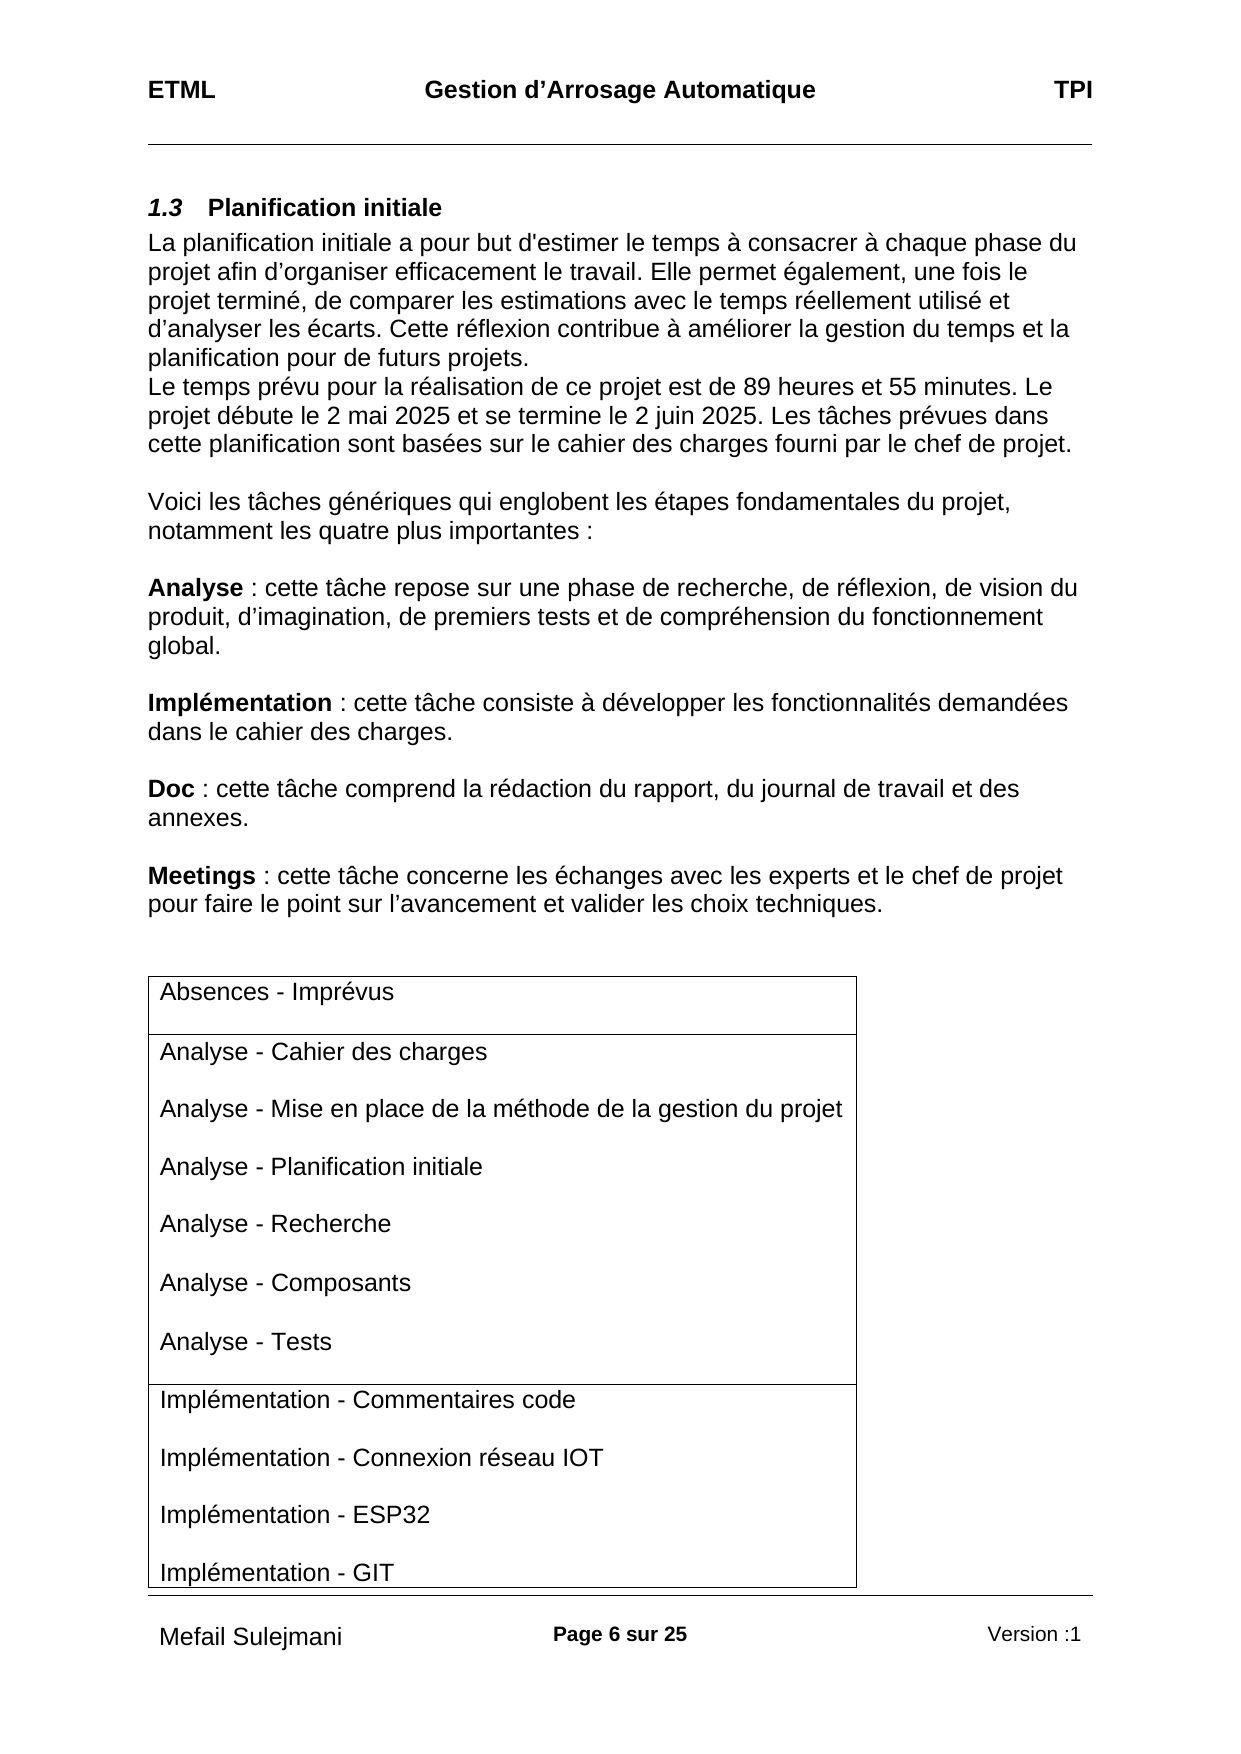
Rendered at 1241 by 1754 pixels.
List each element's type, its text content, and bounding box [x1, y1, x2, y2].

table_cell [149, 1385, 856, 1587]
text Doc : cette tâche comprend la rédaction du rapport, du journal de travail et des annexes. [148, 774, 1092, 832]
text Implémentation : cette tâche consiste à développer les fonctionnalités demandées dans le cahier des charges. [148, 688, 1092, 746]
text Analyse : cette tâche repose sur une phase de recherche, de réflexion, de vision du produit, d’imagination, de premiers tests et de compréhension du fonctionnement global. [148, 573, 1092, 659]
subtitle Planification initiale [148, 193, 1092, 222]
text Le temps prévu pour la réalisation de ce projet est de 89 heures et 55 minutes. Le projet débute le 2 mai 2025 et se termine le 2 juin 2025. Les tâches prévues dans cette planification sont basées sur le cahier des charges fourni par le chef de projet. [148, 372, 1092, 458]
text Meetings : cette tâche concerne les échanges avec les experts et le chef de projet pour faire le point sur l’avancement et valider les choix techniques. [148, 861, 1092, 918]
text Voici les tâches génériques qui englobent les étapes fondamentales du projet, notamment les quatre plus importantes : [148, 487, 1092, 544]
text La planification initiale a pour but d'estimer le temps à consacrer à chaque phase du projet afin d’organiser efficacement le travail. Elle permet également, une fois le projet terminé, de comparer les estimations avec le temps réellement utilisé et d’analyser les écarts. Cette réflexion contribue à améliorer la gestion du temps et la planification pour de futurs projets. [148, 228, 1092, 372]
table_cell Analyse ‑ Cahier des charges Analyse - Mise en place de la méthode de la gestion du projet Analyse - Planification initiale Analyse - Recherche Analyse ‑ Composants Analyse ‑ Tests [149, 1035, 856, 1384]
table_header Absences - Imprévus [149, 977, 856, 1034]
